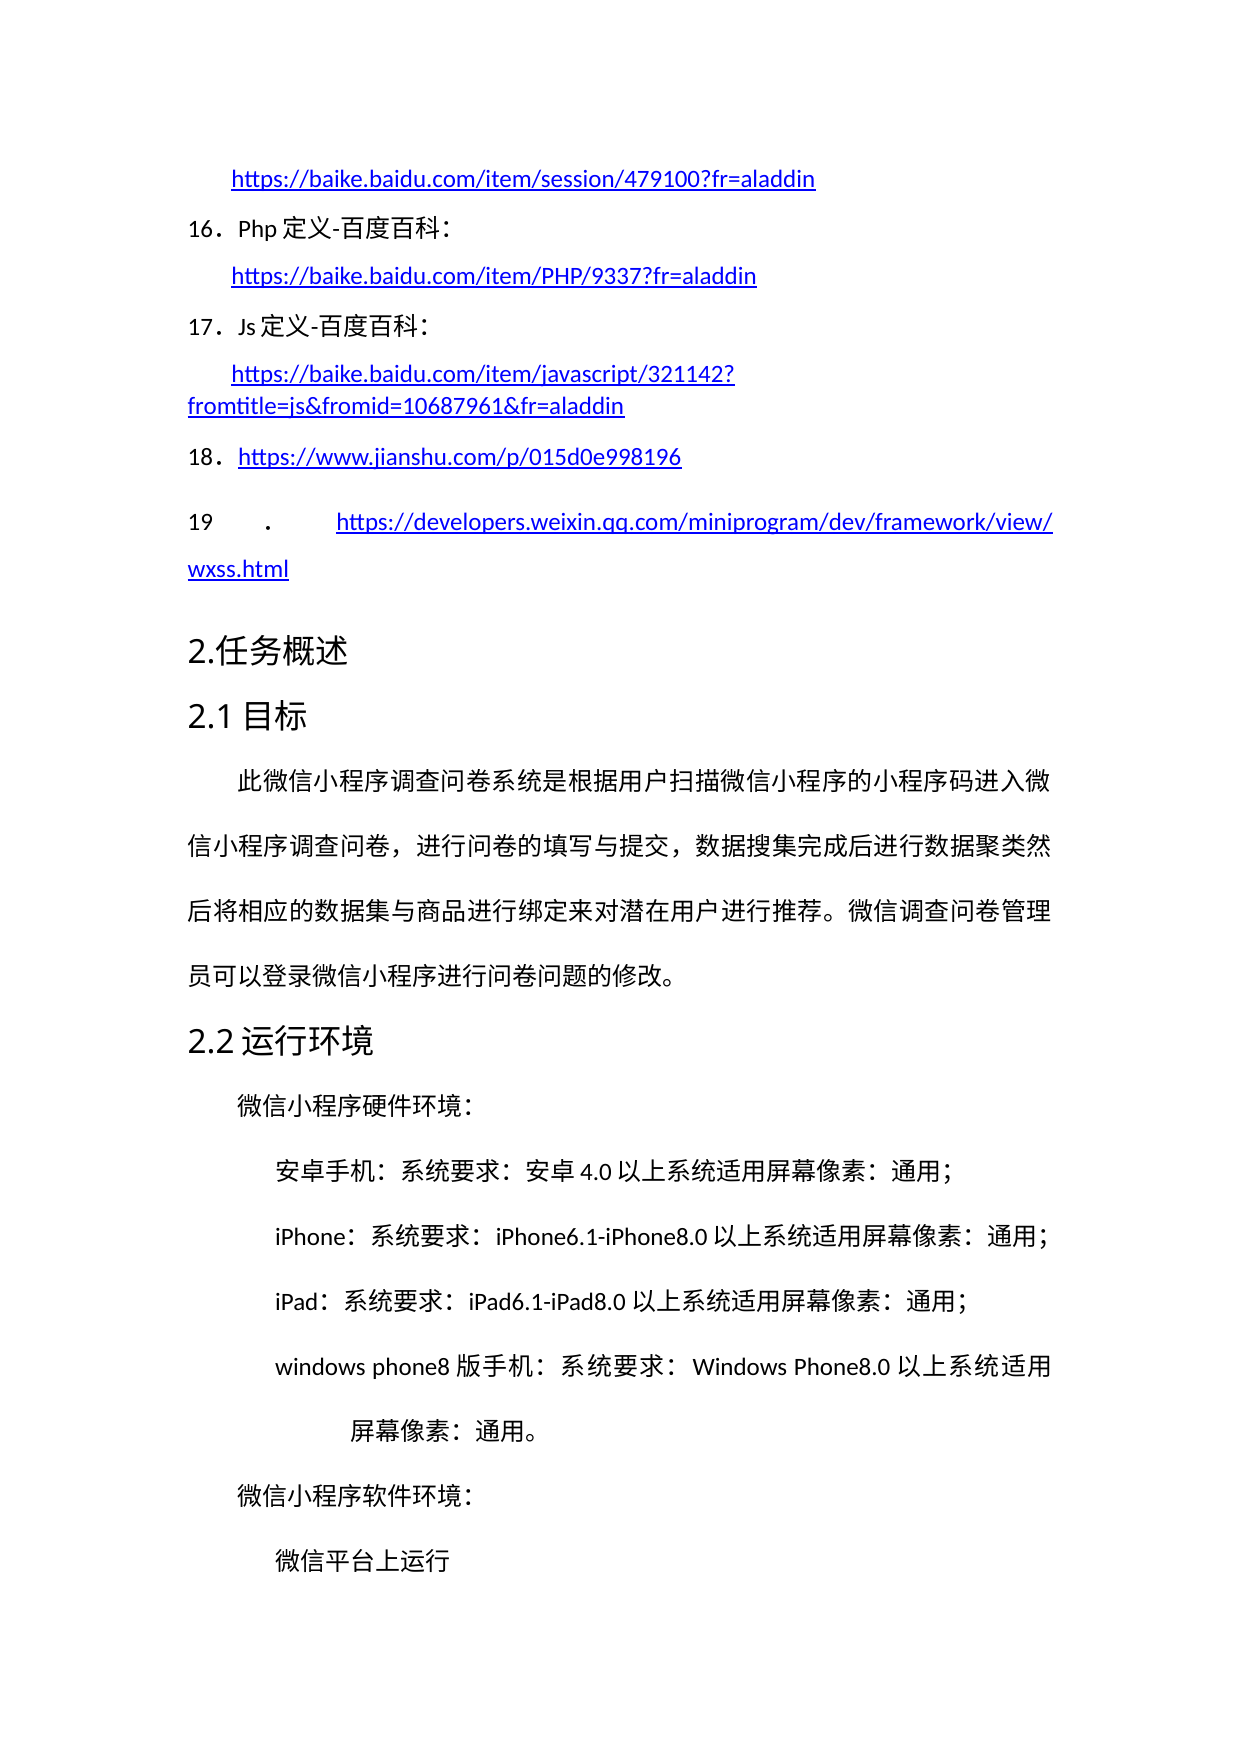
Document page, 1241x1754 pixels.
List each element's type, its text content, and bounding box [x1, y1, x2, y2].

text 微信小程序硬件环境： [187, 1072, 1053, 1137]
text 17．Js定义-百度百科： [187, 292, 1053, 357]
text 16．Php定义-百度百科： [187, 194, 1053, 259]
text 此微信小程序调查问卷系统是根据用户扫描微信小程序的小程序码进入微信小程序调查问卷，进行问卷的填写与提交，数据搜集完成后进行数据聚类然后将相应的数据集与商品进行绑定来对潜在用户进行推荐。微信调查问卷管理员可以登录微信小程序进行问卷问题的修改。 [187, 747, 1053, 1007]
text https://baike.baidu.com/item/session/479100?fr=aladdin [187, 162, 1053, 194]
text 微信平台上运行 [187, 1527, 1053, 1592]
text 2.2运行环境 [187, 1007, 1053, 1072]
text https://baike.baidu.com/item/javascript/321142?fromtitle=js&fromid=10687961&fr=aladdin [187, 357, 1053, 422]
text 2.1目标 [187, 682, 1053, 747]
text iPhone：系统要求：iPhone6.1-iPhone8.0以上系统适用屏幕像素：通用； [225, 1202, 1053, 1267]
text iPad：系统要求：iPad6.1-iPad8.0以上系统适用屏幕像素：通用； [225, 1267, 1053, 1332]
text 安卓手机：系统要求：安卓4.0以上系统适用屏幕像素：通用； [225, 1137, 1053, 1202]
text windows phone8版手机：系统要求：Windows Phone8.0以上系统适用屏幕像素：通用。 [275, 1332, 1053, 1462]
text 微信小程序软件环境： [187, 1462, 1053, 1527]
text 19．https://developers.weixin.qq.com/miniprogram/dev/framework/view/wxss.html [187, 487, 1053, 584]
text 18．https://www.jianshu.com/p/015d0e998196 [187, 422, 1053, 487]
text 2.任务概述 [187, 617, 1053, 682]
list https://baike.baidu.com/item/PHP/9337?fr=aladdin [225, 259, 1053, 292]
